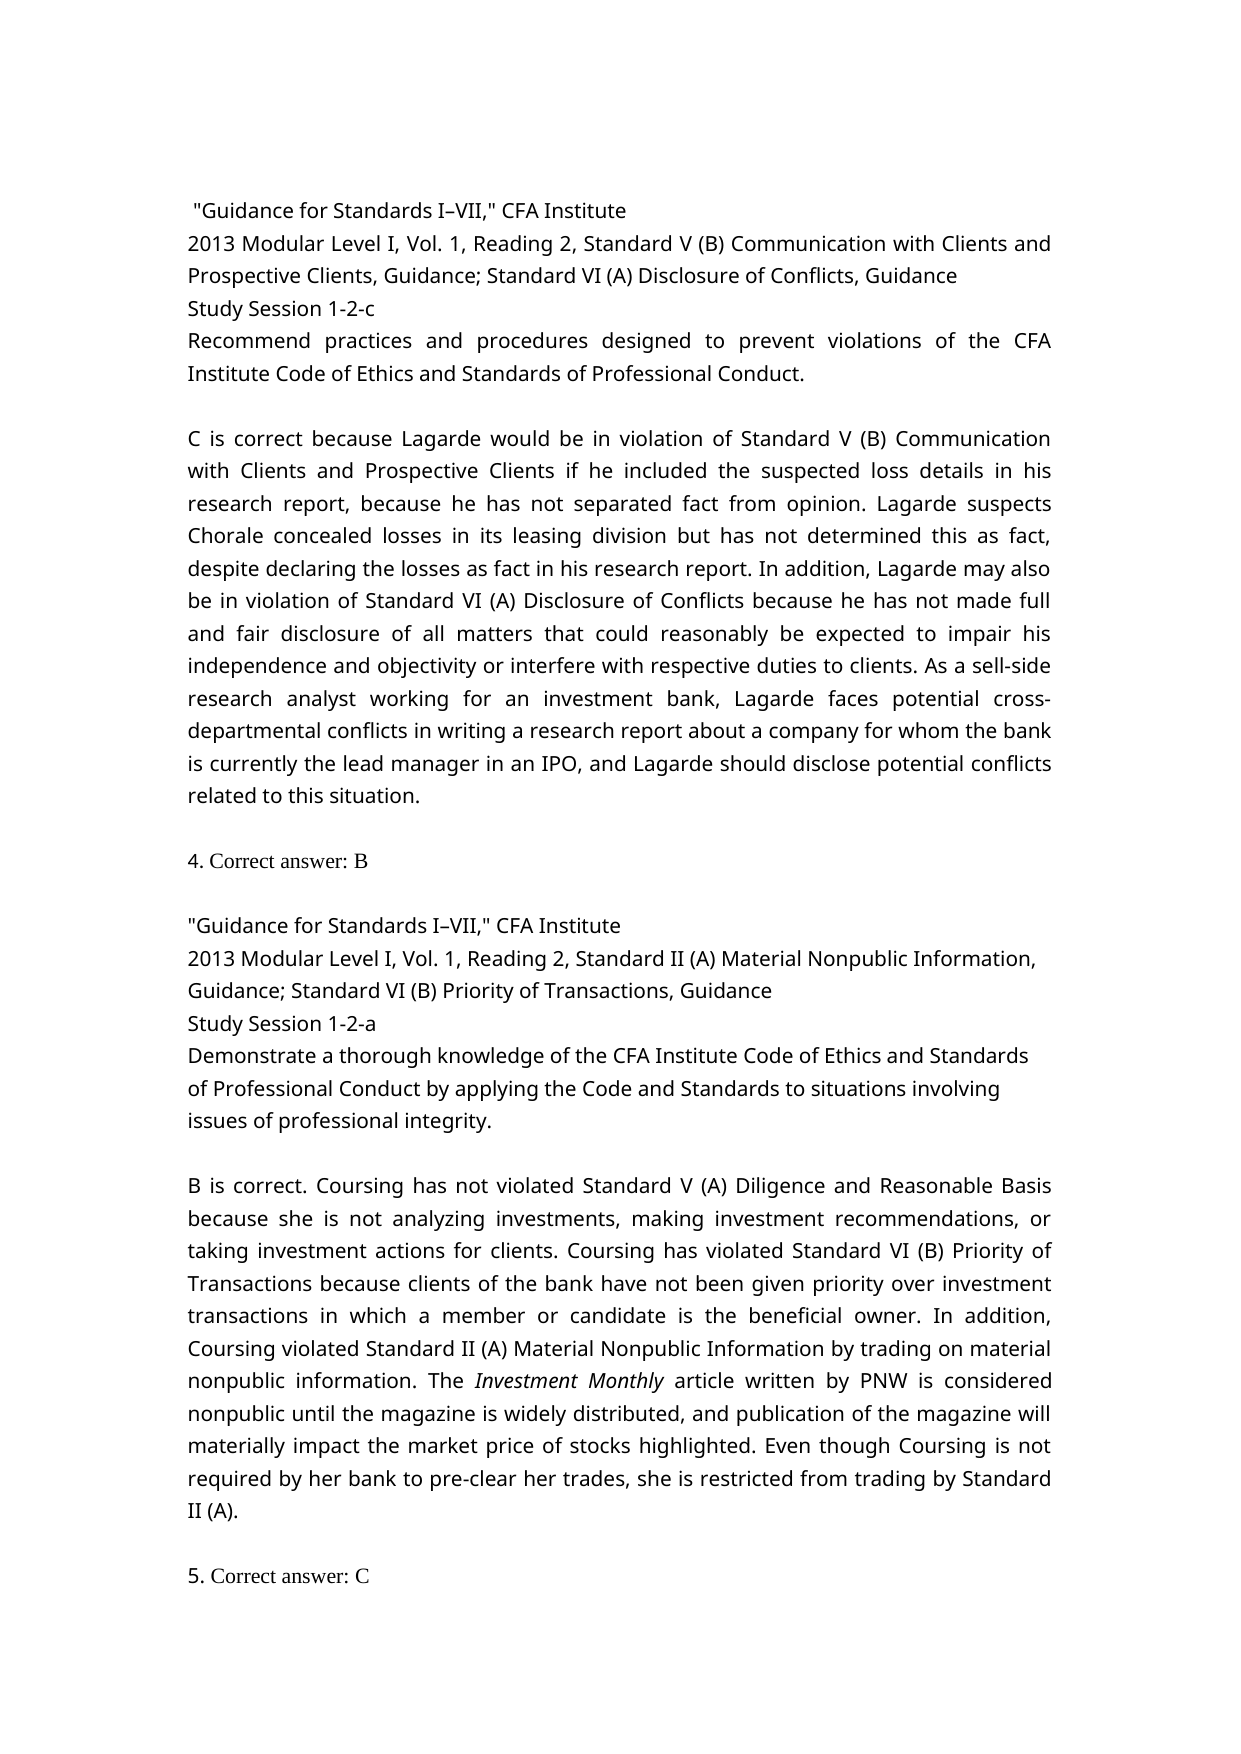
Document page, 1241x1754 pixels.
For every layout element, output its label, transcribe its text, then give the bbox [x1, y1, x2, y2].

text "Guidance for Standards I–VII," CFA Institute 2013 Modular Level I, Vol. 1, Reading 2, Standard II (A) Material Nonpublic Information, Guidance; Standard VI (B) Priority of Transactions, Guidance Study Session 1-2-a Demonstrate a thorough knowledge of the CFA Institute Code of Ethics and Standards of Professional Conduct by applying the Code and Standards to situations involving issues of professional integrity. [187, 909, 1053, 1169]
text 5. Correct answer: C [187, 1559, 1053, 1592]
text "Guidance for Standards I–VII," CFA Institute 2013 Modular Level I, Vol. 1, Reading 2, Standard V (B) Communication with Clients and Prospective Clients, Guidance; Standard VI (A) Disclosure of Conflicts, Guidance Study Session 1-2-c Recommend practices and procedures designed to prevent violations of the CFA Institute Code of Ethics and Standards of Professional Conduct. [187, 194, 1053, 422]
text C is correct because Lagarde would be in violation of Standard V (B) Communication with Clients and Prospective Clients if he included the suspected loss details in his research report, because he has not separated fact from opinion. Lagarde suspects Chorale concealed losses in its leasing division but has not determined this as fact, despite declaring the losses as fact in his research report. In addition, Lagarde may also be in violation of Standard VI (A) Disclosure of Conflicts because he has not made full and fair disclosure of all matters that could reasonably be expected to impair his independence and objectivity or interfere with respective duties to clients. As a sell-side research analyst working for an investment bank, Lagarde faces potential cross-departmental conflicts in writing a research report about a company for whom the bank is currently the lead manager in an IPO, and Lagarde should disclose potential conflicts related to this situation. [187, 422, 1053, 812]
text 4. Correct answer: B [187, 844, 1053, 877]
text B is correct. Coursing has not violated Standard V (A) Diligence and Reasonable Basis because she is not analyzing investments, making investment recommendations, or taking investment actions for clients. Coursing has violated Standard VI (B) Priority of Transactions because clients of the bank have not been given priority over investment transactions in which a member or candidate is the beneficial owner. In addition, Coursing violated Standard II (A) Material Nonpublic Information by trading on material nonpublic information. The Investment Monthly article written by PNW is considered nonpublic until the magazine is widely distributed, and publication of the magazine will materially impact the market price of stocks highlighted. Even though Coursing is not required by her bank to pre-clear her trades, she is restricted from trading by Standard II (A). [187, 1169, 1053, 1527]
